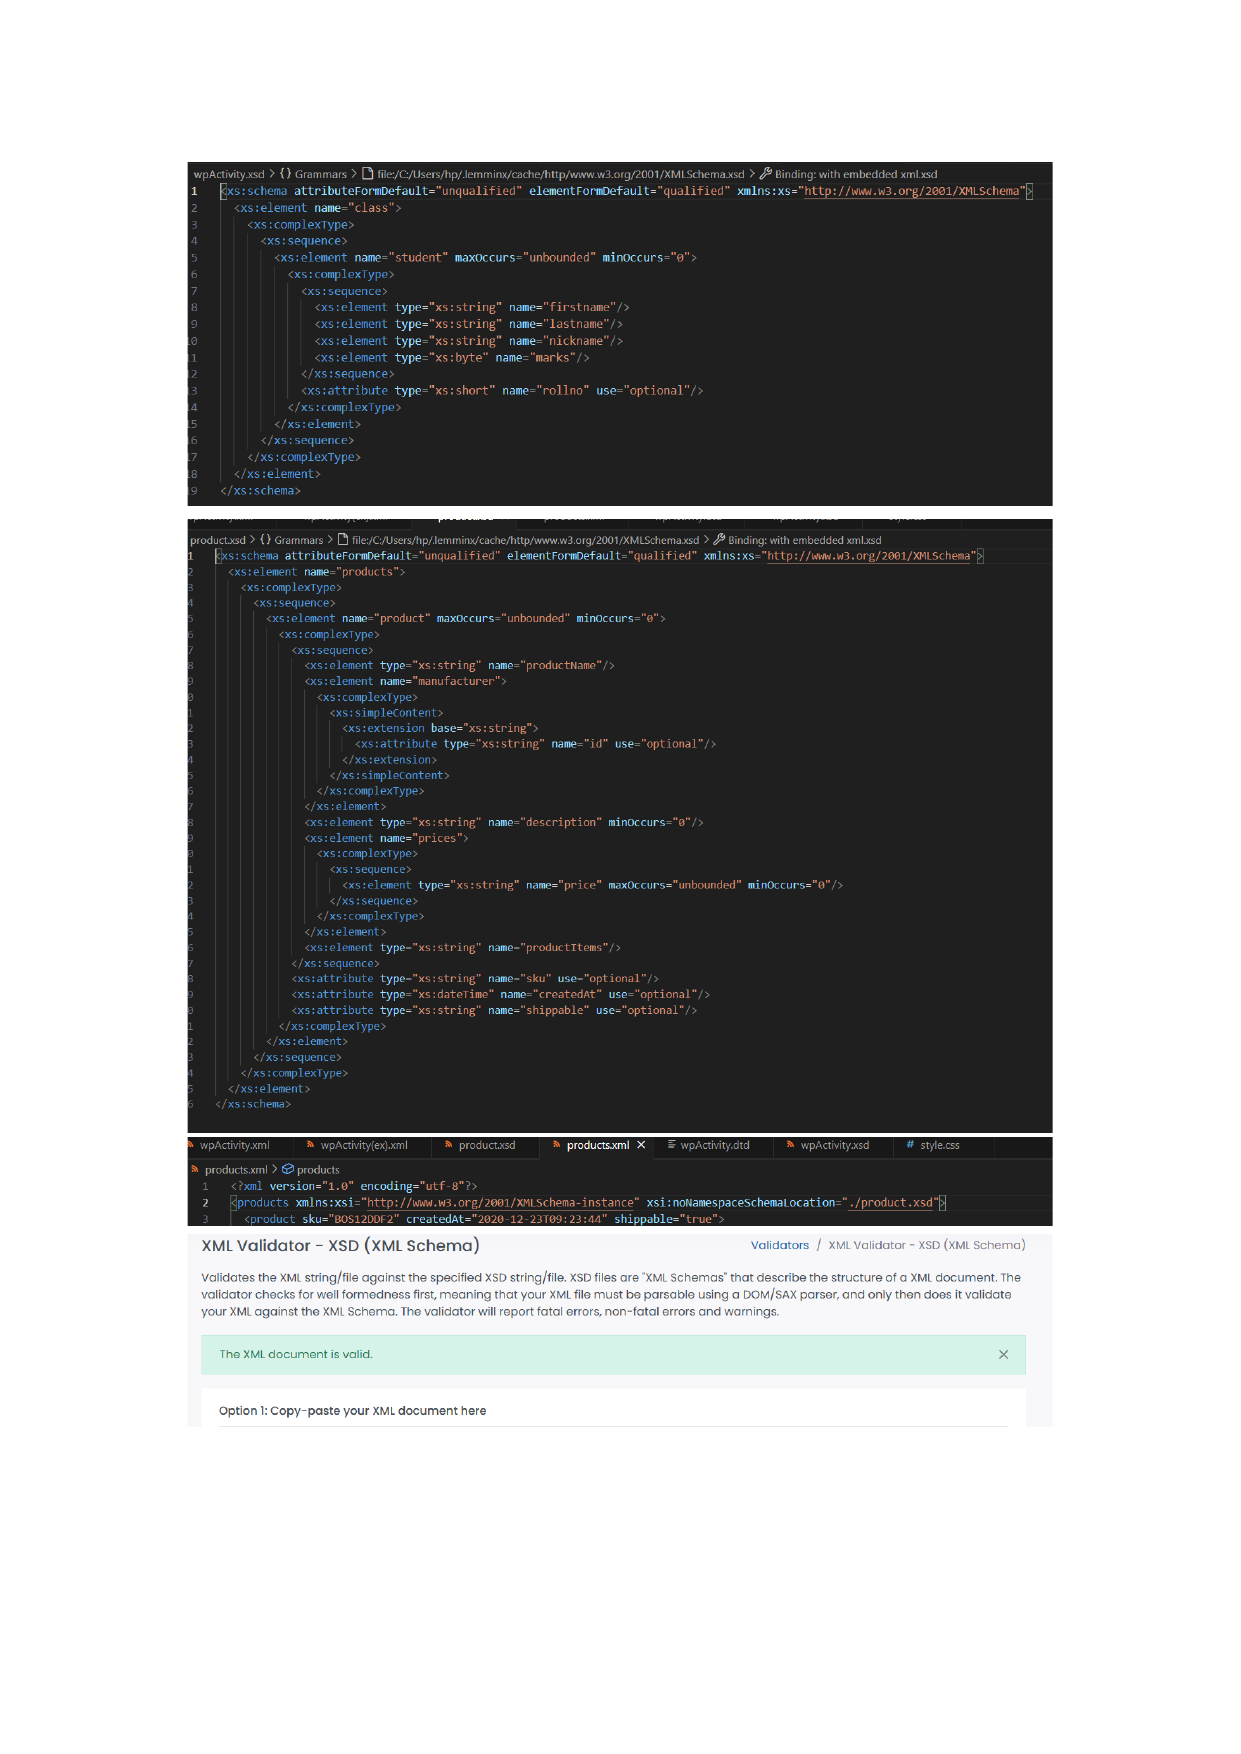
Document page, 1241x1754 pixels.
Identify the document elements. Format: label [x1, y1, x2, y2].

picture [187, 1234, 1053, 1427]
picture [187, 519, 1053, 1133]
picture [187, 1137, 1053, 1226]
picture [187, 162, 1053, 506]
